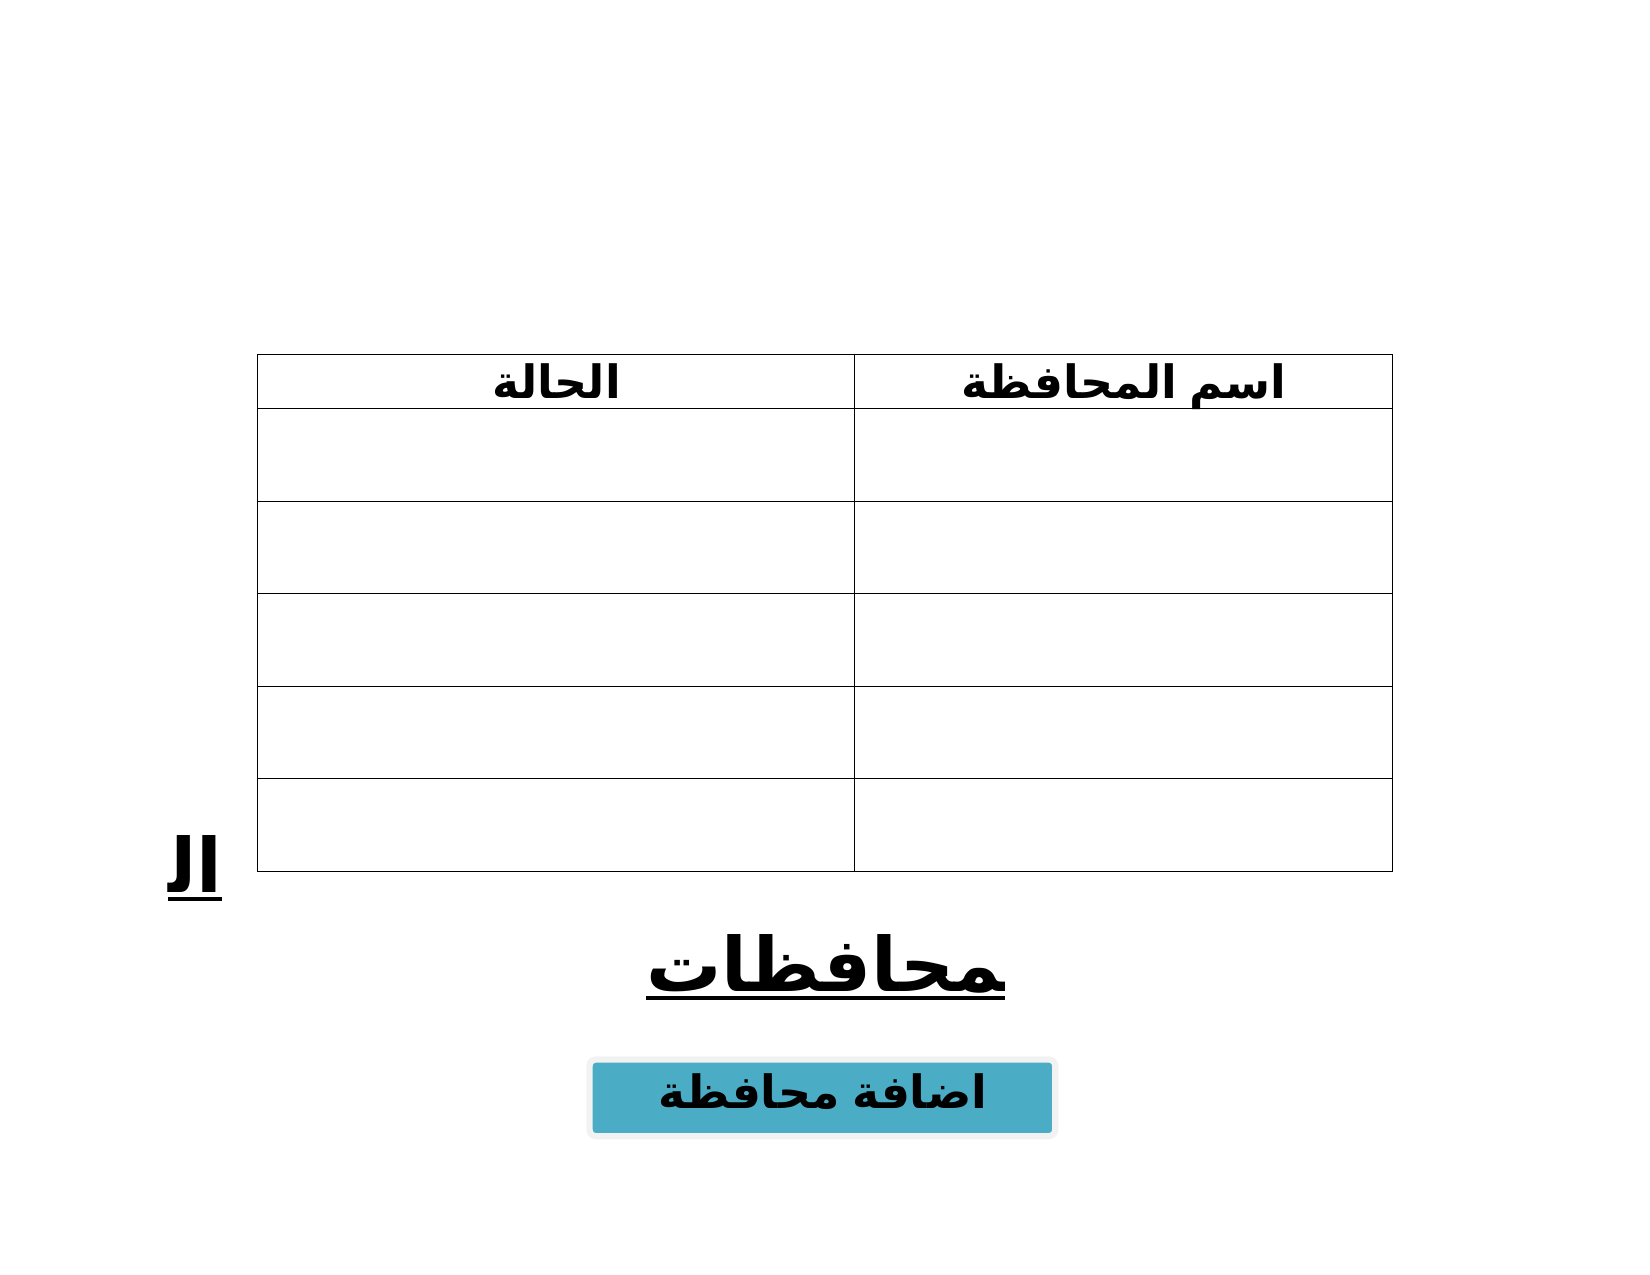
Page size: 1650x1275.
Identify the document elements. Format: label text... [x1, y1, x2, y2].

table_cell [258, 687, 854, 778]
table_cell [258, 779, 854, 871]
text المحافظات [150, 822, 1500, 1007]
table_header الحالة [258, 355, 854, 408]
table_cell [855, 594, 1392, 686]
table_cell [855, 779, 1392, 871]
table_header اسم المحافظة [855, 355, 1392, 408]
table_cell [258, 409, 854, 501]
table_cell [258, 594, 854, 686]
table_cell [855, 502, 1392, 593]
table_cell [855, 687, 1392, 778]
table_cell [258, 502, 854, 593]
table_cell [855, 409, 1392, 501]
